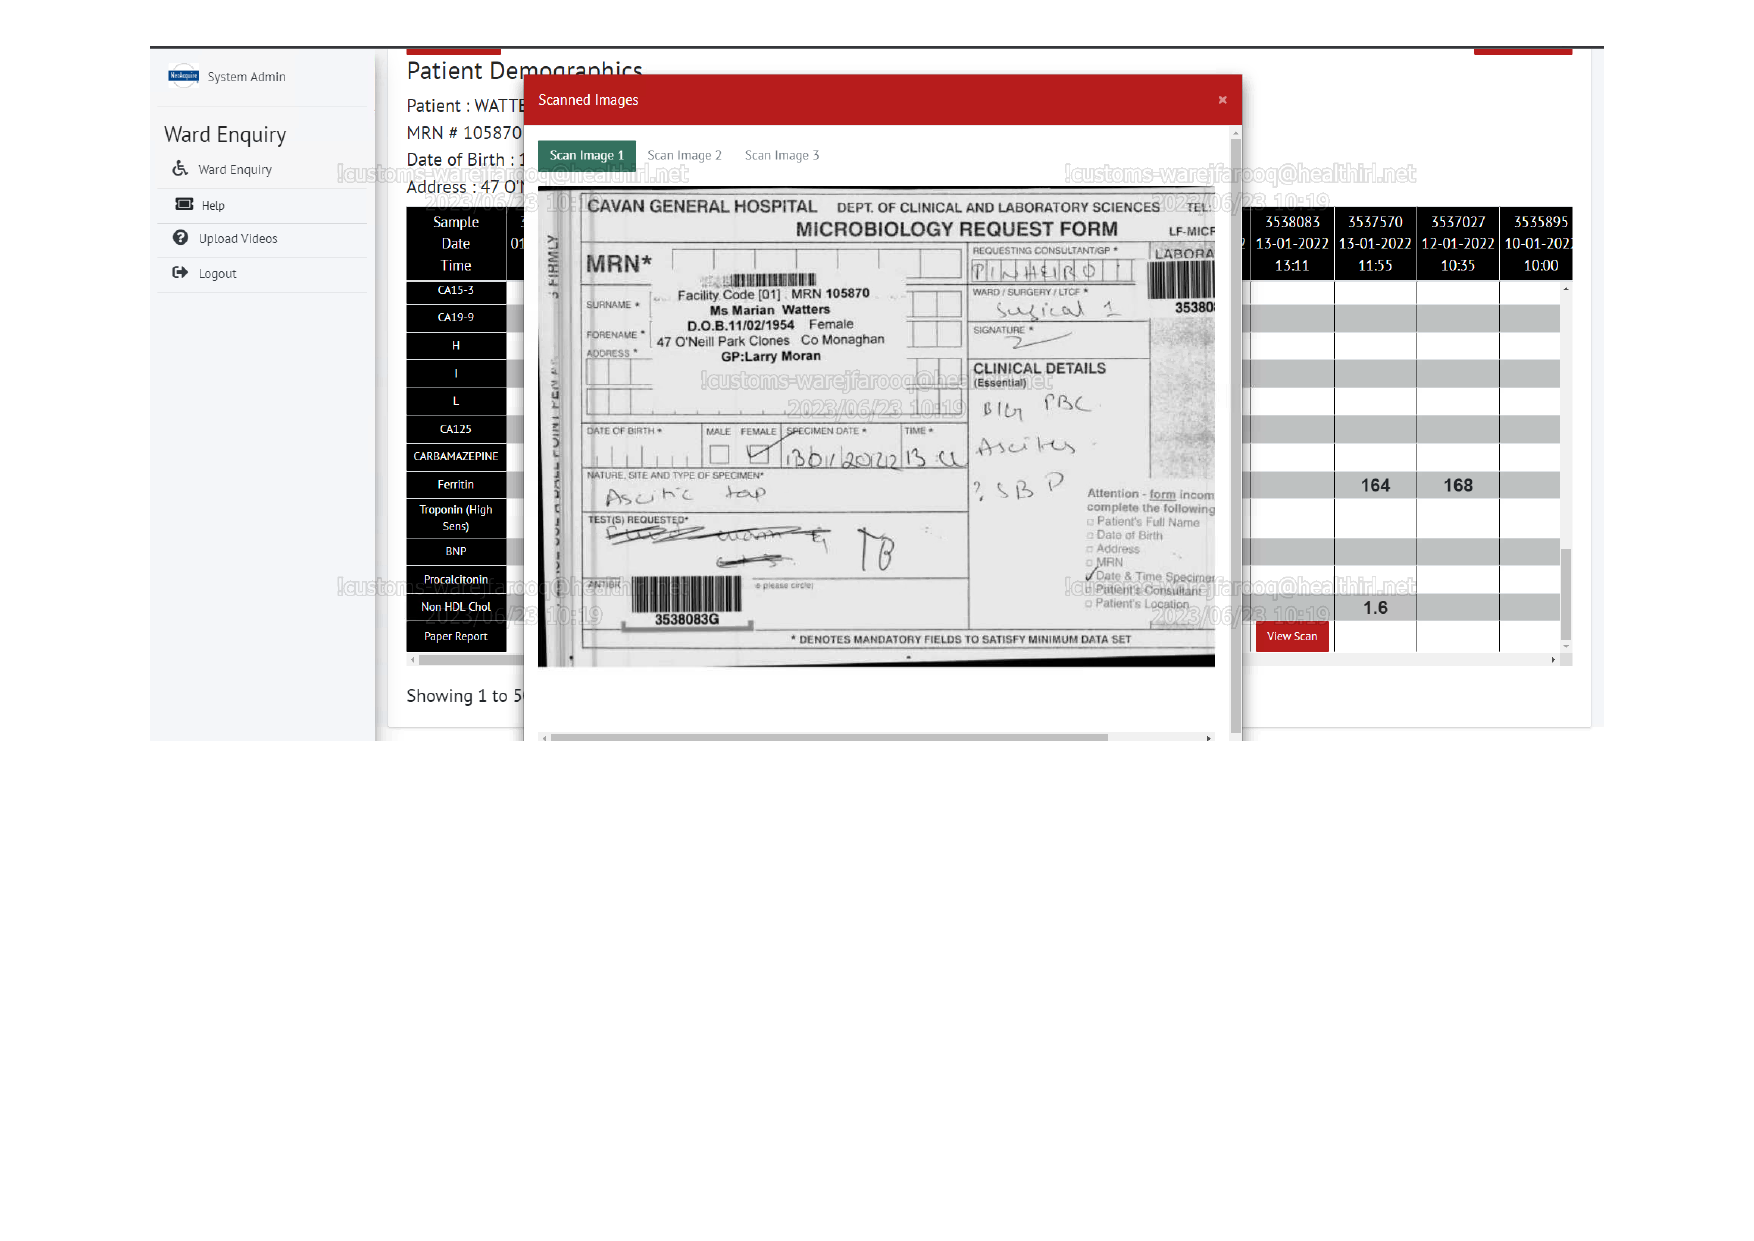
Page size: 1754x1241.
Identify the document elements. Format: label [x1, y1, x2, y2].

picture [150, 46, 1604, 741]
